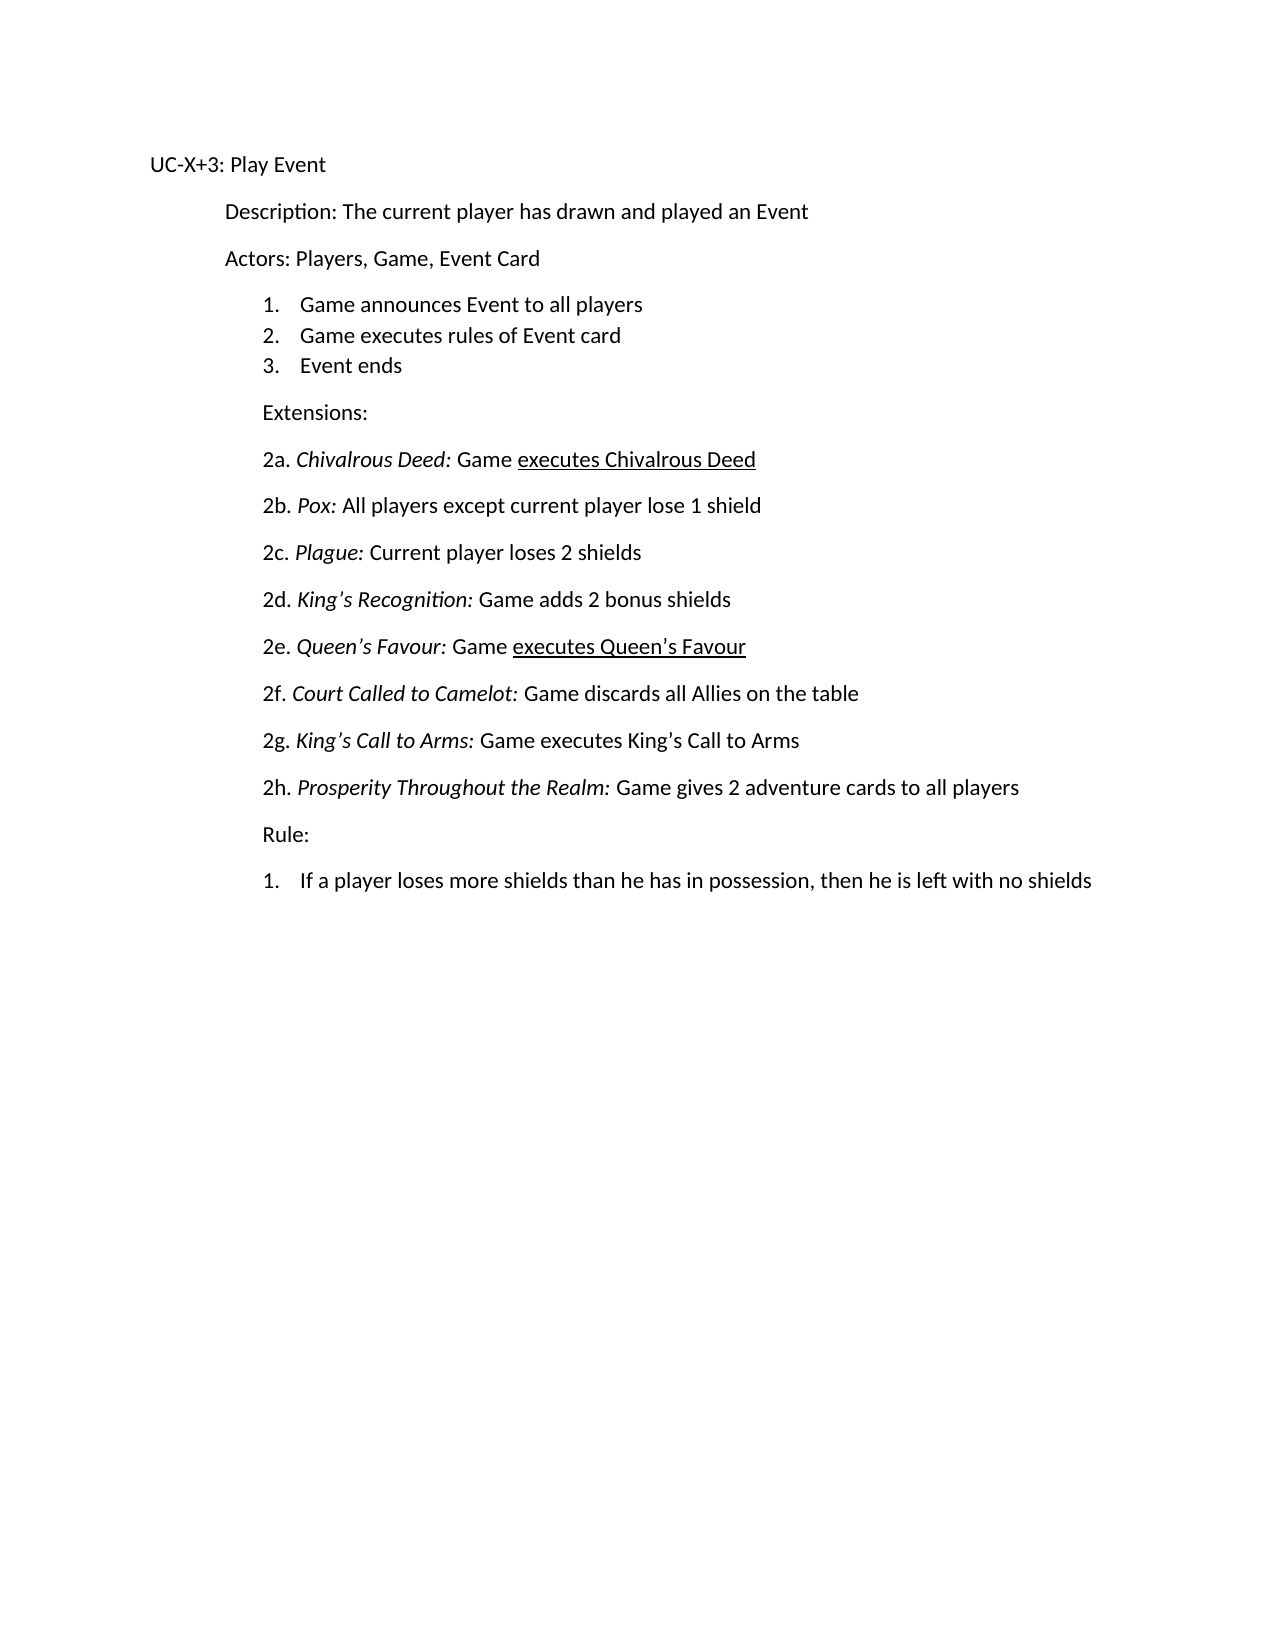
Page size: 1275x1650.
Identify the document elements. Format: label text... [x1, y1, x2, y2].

text 2e. Queen’s Favour: Game executes Queen’s Favour [262, 632, 1125, 660]
text Description: The current player has drawn and played an Event [150, 197, 1125, 225]
text 2c. Plague: Current player loses 2 shields [262, 538, 1125, 567]
text 2a. Chivalrous Deed: Game executes Chivalrous Deed [262, 445, 1125, 473]
list If a player loses more shields than he has in possession, then he is left with no shields [262, 867, 1125, 895]
list Game executes rules of Event card [262, 321, 1125, 349]
text 2h. Prosperity Throughout the Realm: Game gives 2 adventure cards to all players [262, 773, 1125, 801]
text 2f. Court Called to Camelot: Game discards all Allies on the table [262, 679, 1125, 707]
text Extensions: [262, 398, 1125, 426]
text 2g. King’s Call to Arms: Game executes King’s Call to Arms [262, 726, 1125, 754]
text Actors: Players, Game, Event Card [150, 244, 1125, 272]
list Event ends [262, 351, 1125, 379]
text 2b. Pox: All players except current player lose 1 shield [262, 492, 1125, 520]
list Game announces Event to all players [262, 291, 1125, 319]
text Rule: [262, 820, 1125, 848]
text 2d. King’s Recognition: Game adds 2 bonus shields [262, 585, 1125, 613]
text UC-X+3: Play Event [150, 150, 1125, 178]
